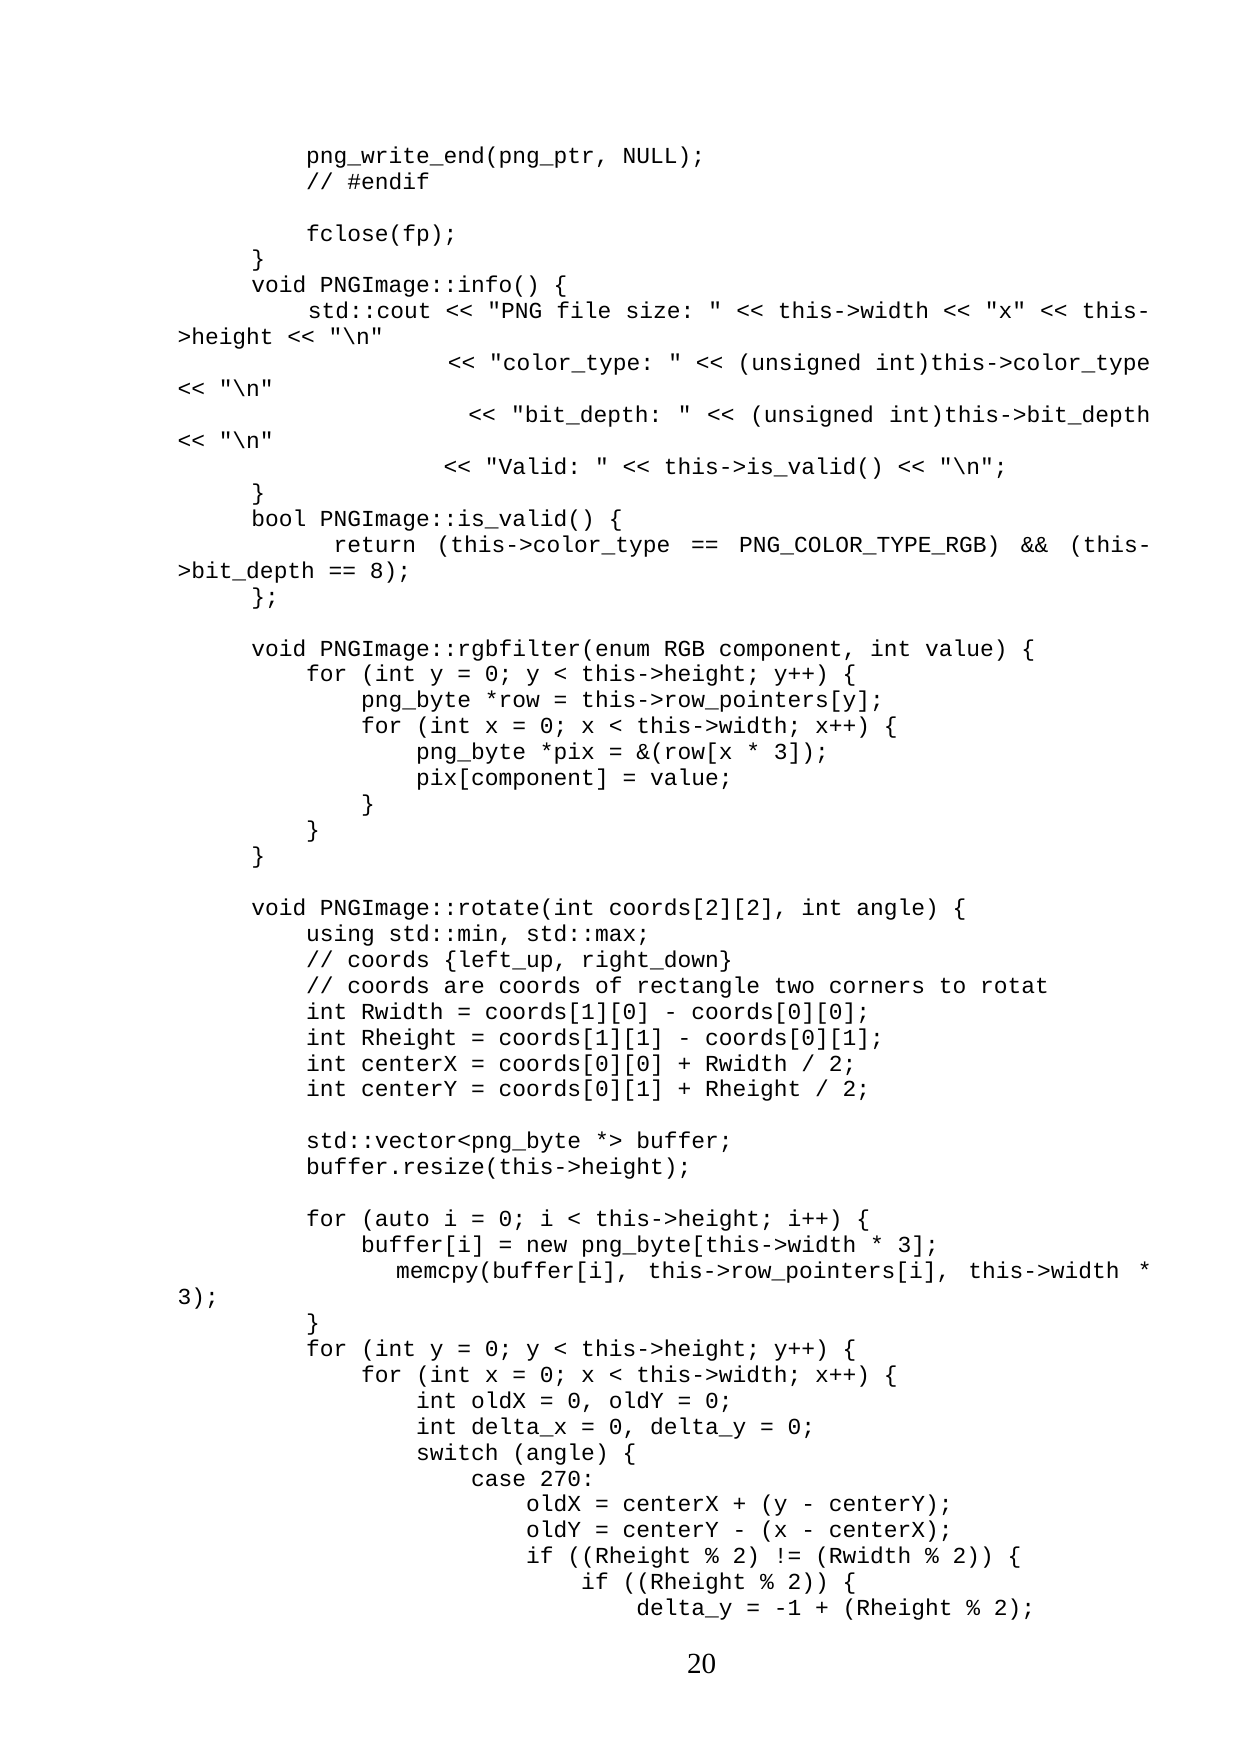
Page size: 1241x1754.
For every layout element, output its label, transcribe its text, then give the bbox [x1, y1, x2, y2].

text fclose(fp); [177, 222, 1152, 248]
text int delta_x = 0, delta_y = 0; [177, 1415, 1152, 1441]
text } [177, 844, 1152, 870]
text using std::min, std::max; [177, 922, 1152, 948]
text if ((Rheight % 2) != (Rwidth % 2)) { [177, 1545, 1152, 1571]
text } [177, 818, 1152, 844]
text if ((Rheight % 2)) { [177, 1571, 1152, 1597]
text oldY = centerY - (x - centerX); [177, 1519, 1152, 1545]
text int Rwidth = coords[1][0] - coords[0][0]; [177, 1000, 1152, 1026]
text for (int y = 0; y < this->height; y++) { [177, 1337, 1152, 1363]
text int centerX = coords[0][0] + Rwidth / 2; [177, 1052, 1152, 1078]
text for (int x = 0; x < this->width; x++) { [177, 1363, 1152, 1389]
text pix[component] = value; [177, 767, 1152, 792]
text for (int y = 0; y < this->height; y++) { [177, 663, 1152, 689]
text buffer.resize(this->height); [177, 1156, 1152, 1182]
text int centerY = coords[0][1] + Rheight / 2; [177, 1078, 1152, 1104]
text void PNGImage::info() { [177, 274, 1152, 300]
text for (auto i = 0; i < this->height; i++) { [177, 1207, 1152, 1233]
text std::cout << "PNG file size: " << this->width << "x" << this->height << "\n" [177, 300, 1152, 352]
text void PNGImage::rgbfilter(enum RGB component, int value) { [177, 637, 1152, 663]
text << "Valid: " << this->is_valid() << "\n"; [177, 455, 1152, 481]
text int Rheight = coords[1][1] - coords[0][1]; [177, 1026, 1152, 1052]
text bool PNGImage::is_valid() { [177, 507, 1152, 533]
text png_byte *pix = &(row[x * 3]); [177, 741, 1152, 767]
text oldX = centerX + (y - centerY); [177, 1493, 1152, 1519]
text // coords are coords of rectangle two corners to rotat [177, 974, 1152, 1000]
text switch (angle) { [177, 1441, 1152, 1467]
text // coords {left_up, right_down} [177, 948, 1152, 974]
text for (int x = 0; x < this->width; x++) { [177, 715, 1152, 741]
text png_byte *row = this->row_pointers[y]; [177, 689, 1152, 715]
text buffer[i] = new png_byte[this->width * 3]; [177, 1233, 1152, 1259]
text // #endif [177, 170, 1152, 196]
text png_write_end(png_ptr, NULL); [177, 144, 1152, 170]
text << "bit_depth: " << (unsigned int)this->bit_depth << "\n" [177, 403, 1152, 455]
text delta_y = -1 + (Rheight % 2); [177, 1597, 1152, 1622]
text int oldX = 0, oldY = 0; [177, 1389, 1152, 1415]
text } [177, 248, 1152, 274]
text std::vector<png_byte *> buffer; [177, 1130, 1152, 1156]
text memcpy(buffer[i], this->row_pointers[i], this->width * 3); [177, 1259, 1152, 1311]
text << "color_type: " << (unsigned int)this->color_type << "\n" [177, 352, 1152, 403]
text case 270: [177, 1467, 1152, 1493]
text } [177, 792, 1152, 818]
text }; [177, 585, 1152, 611]
text } [177, 1311, 1152, 1337]
text } [177, 481, 1152, 507]
text return (this->color_type == PNG_COLOR_TYPE_RGB) && (this->bit_depth == 8); [177, 533, 1152, 585]
text void PNGImage::rotate(int coords[2][2], int angle) { [177, 896, 1152, 922]
